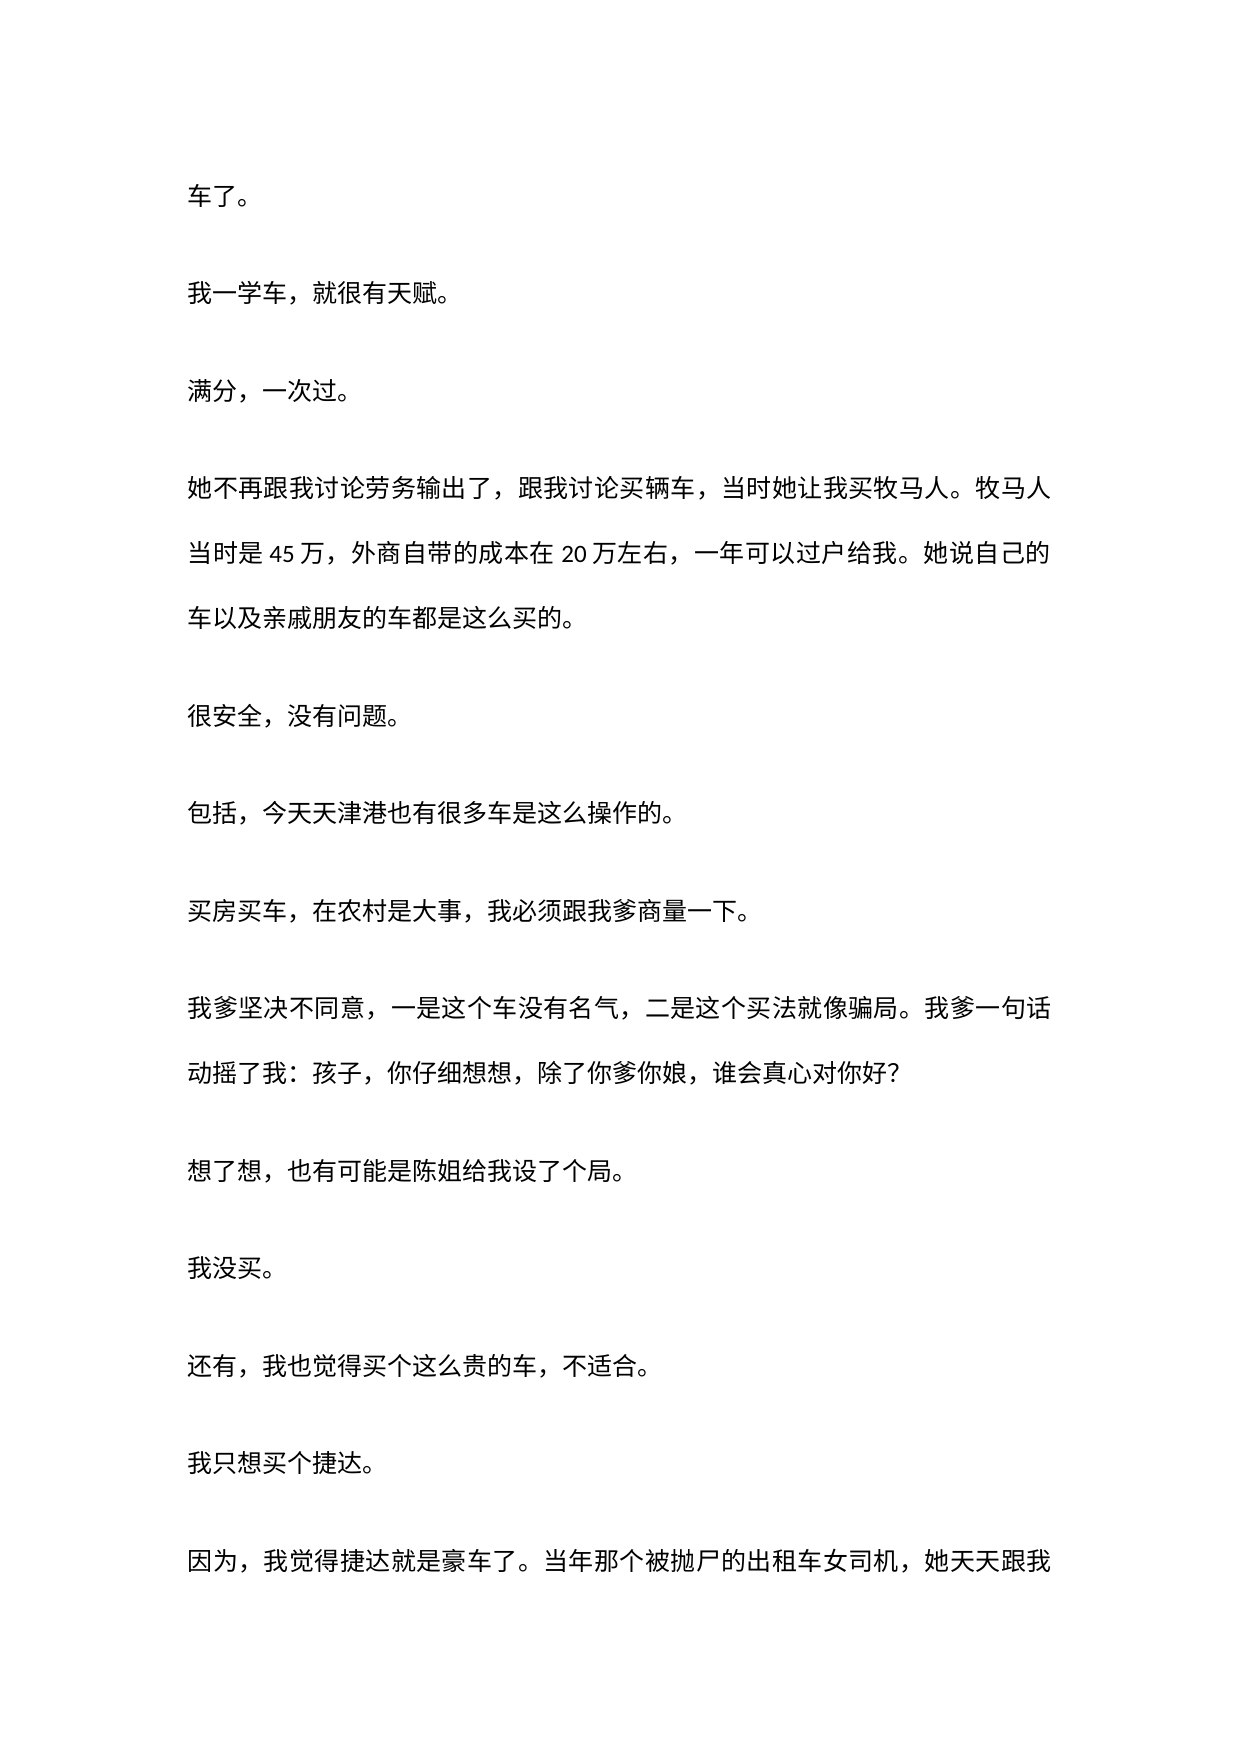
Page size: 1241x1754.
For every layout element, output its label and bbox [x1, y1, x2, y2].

text [187, 162, 1053, 1592]
